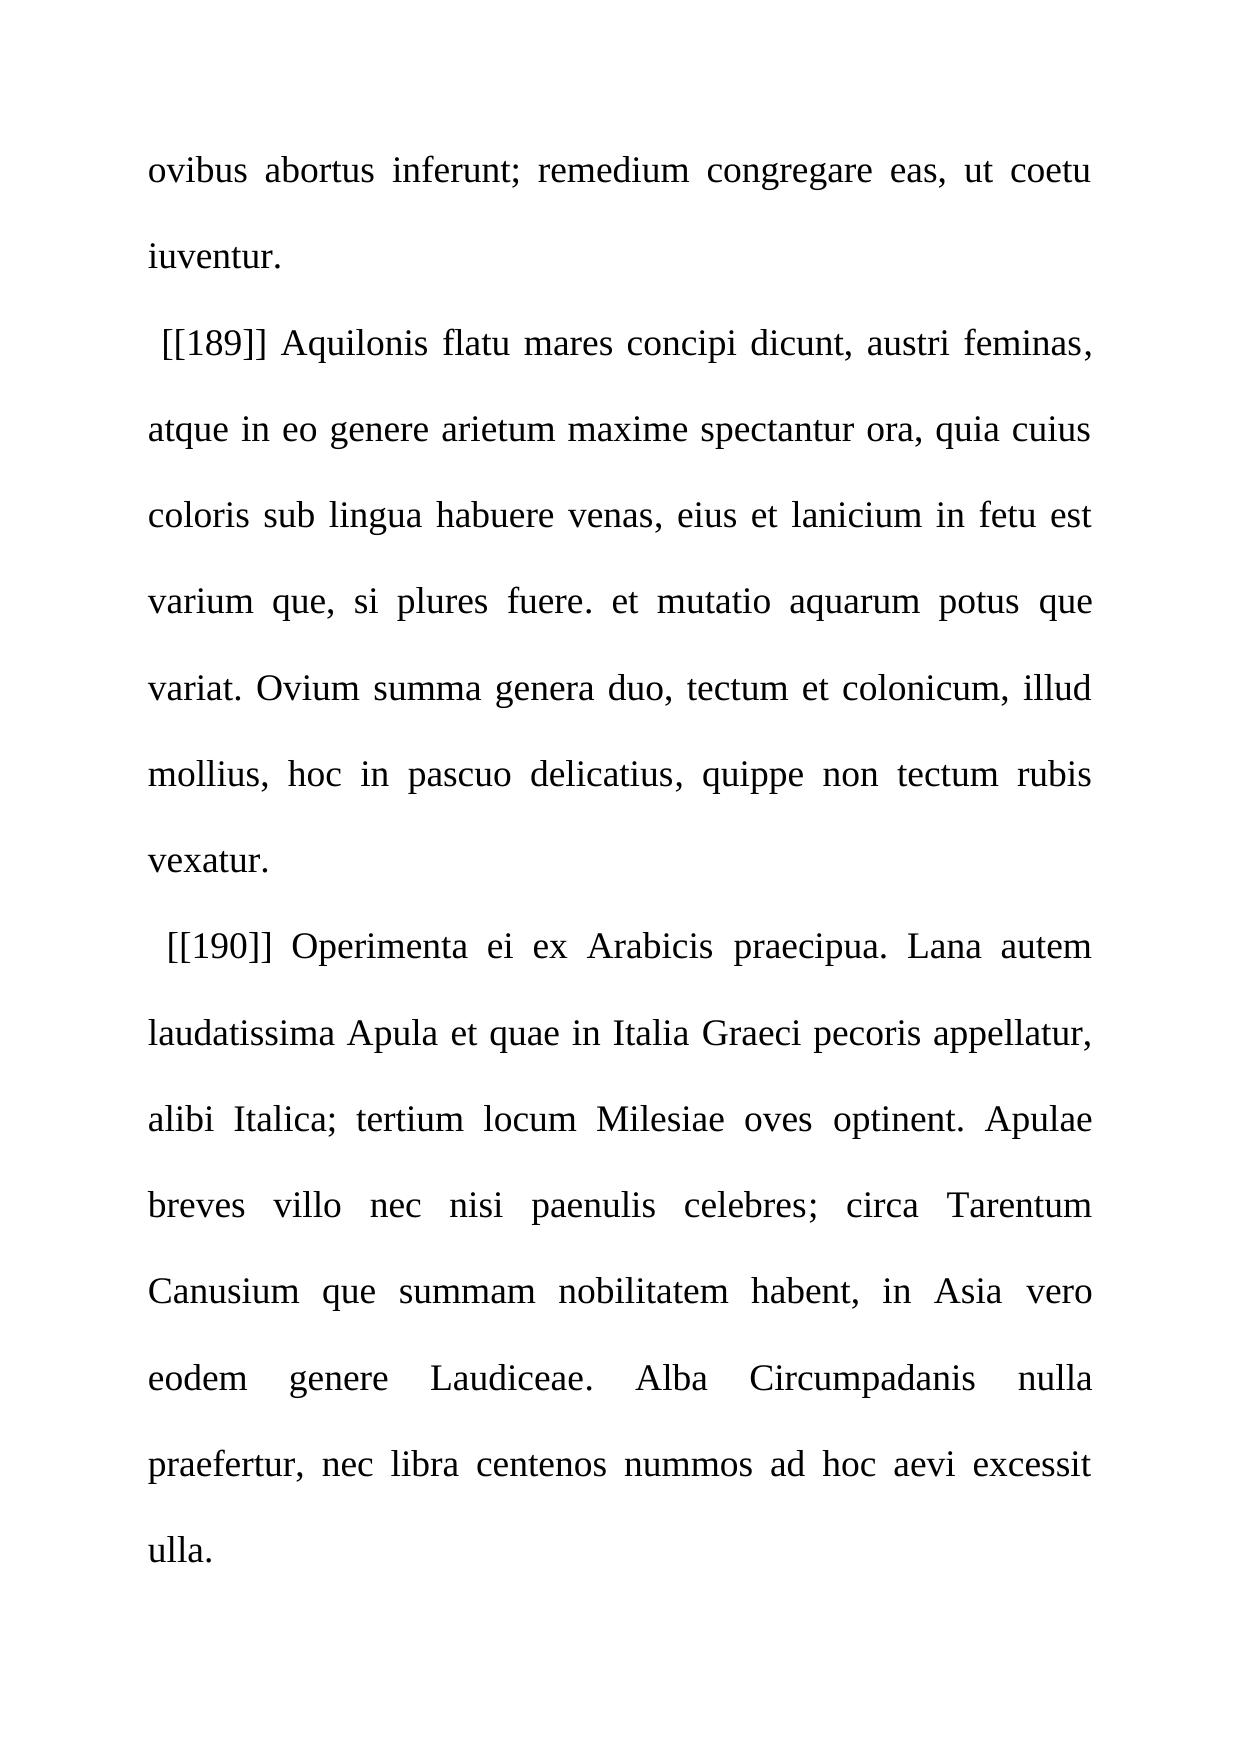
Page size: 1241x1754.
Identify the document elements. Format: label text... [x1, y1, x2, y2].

text [[189]] Aquilonis flatu mares concipi dicunt, austri feminas, atque in eo genere arietum maxime spectantur ora, quia cuius coloris sub lingua habuere venas, eius et lanicium in fetu est varium que, si plures fuere. et mutatio aquarum potus que variat. Ovium summa genera duo, tectum et colonicum, illud mollius, hoc in pascuo delicatius, quippe non tectum rubis vexatur. [148, 320, 1093, 881]
text [[190]] Operimenta ei ex Arabicis praecipua. Lana autem laudatissima Apula et quae in Italia Graeci pecoris appellatur, alibi Italica; tertium locum Milesiae oves optinent. Apulae breves villo nec nisi paenulis celebres; circa Tarentum Canusium que summam nobilitatem habent, in Asia vero eodem genere Laudiceae. Alba Circumpadanis nulla praefertur, nec libra centenos nummos ad hoc aevi excessit ulla. [148, 924, 1093, 1571]
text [148, 148, 1093, 277]
